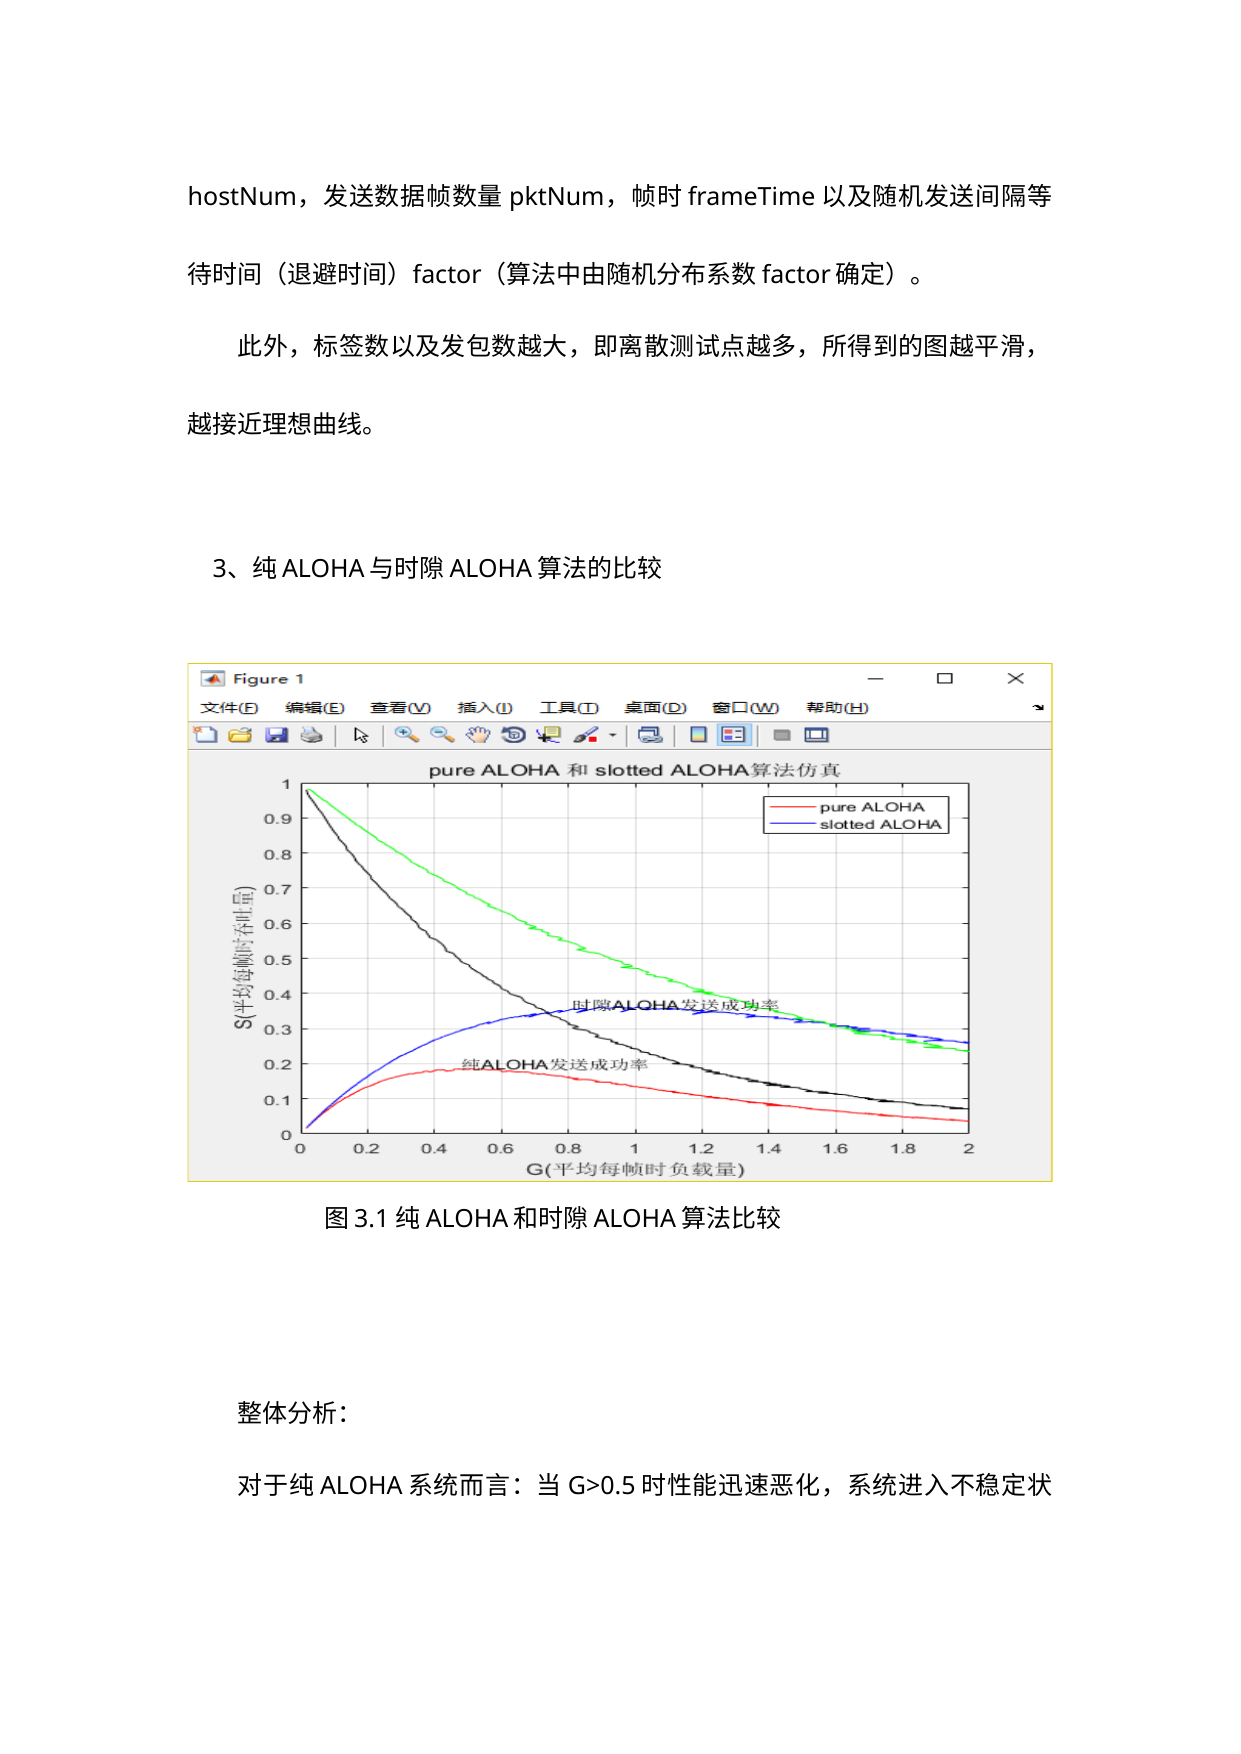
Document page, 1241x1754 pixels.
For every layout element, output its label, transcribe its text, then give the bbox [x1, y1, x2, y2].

picture [187, 663, 1053, 1182]
text 此外，标签数以及发包数越大，即离散测试点越多，所得到的图越平滑，越接近理想曲线。 [187, 312, 1053, 455]
text 图3.1 纯ALOHA和时隙ALOHA算法比较 [187, 1184, 1053, 1249]
text 3、纯ALOHA与时隙ALOHA算法的比较 [187, 534, 1053, 599]
text 整体分析： [187, 1379, 1053, 1444]
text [187, 162, 1053, 305]
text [187, 1451, 1053, 1516]
